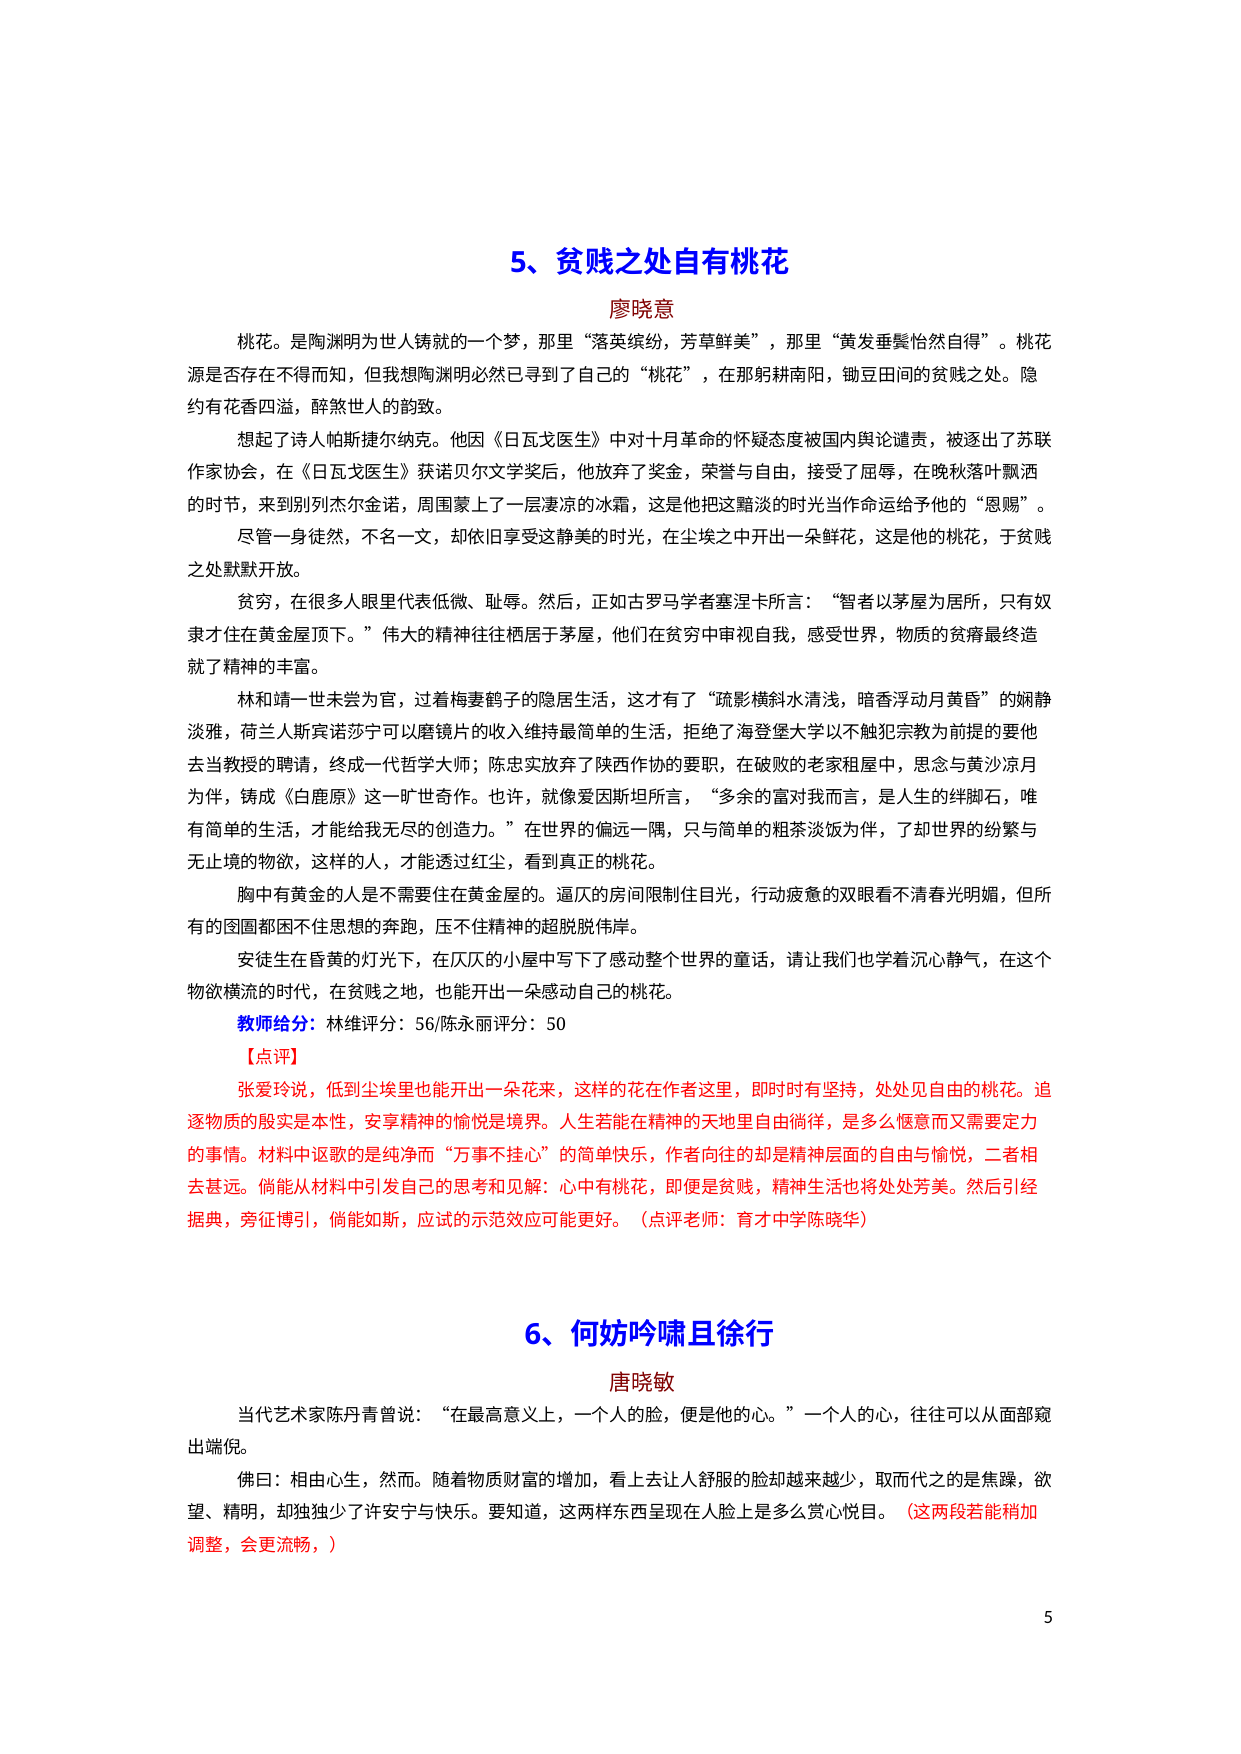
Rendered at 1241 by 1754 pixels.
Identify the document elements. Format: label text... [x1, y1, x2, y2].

text 尽管一身徒然，不名一文，却依旧享受这静美的时光，在尘埃之中开出一朵鲜花，这是他的桃花，于贫贱之处默默开放。 [187, 519, 1053, 584]
text 佛曰：相由心生，然而。随着物质财富的增加，看上去让人舒服的脸却越来越少，取而代之的是焦躁，欲望、精明，却独独少了许安宁与快乐。要知道，这两样东西呈现在人脸上是多么赏心悦目。（这两段若能稍加调整，会更流畅，） [187, 1462, 1053, 1559]
text 唐晓敏 [187, 1364, 1053, 1397]
text 教师给分：林维评分：56/陈永丽评分：50 [187, 1007, 1053, 1039]
text 想起了诗人帕斯捷尔纳克。他因《日瓦戈医生》中对十月革命的怀疑态度被国内舆论谴责，被逐出了苏联作家协会，在《日瓦戈医生》获诺贝尔文学奖后，他放弃了奖金，荣誉与自由，接受了屈辱，在晚秋落叶飘洒的时节，来到别列杰尔金诺，周围蒙上了一层凄凉的冰霜，这是他把这黯淡的时光当作命运给予他的“恩赐”。 [187, 422, 1053, 519]
text 6、何妨吟啸且徐行 [187, 1299, 1053, 1364]
text 5、贫贱之处自有桃花 [187, 227, 1053, 292]
text 桃花。是陶渊明为世人铸就的一个梦，那里“落英缤纷，芳草鲜美”，那里“黄发垂鬓怡然自得”。桃花源是否存在不得而知，但我想陶渊明必然已寻到了自己的“桃花”，在那躬耕南阳，锄豆田间的贫贱之处。隐约有花香四溢，醉煞世人的韵致。 [187, 324, 1053, 422]
text 当代艺术家陈丹青曾说：“在最高意义上，一个人的脸，便是他的心。”一个人的心，往往可以从面部窥出端倪。 [187, 1397, 1053, 1462]
text 安徒生在昏黄的灯光下，在仄仄的小屋中写下了感动整个世界的童话，请让我们也学着沉心静气，在这个物欲横流的时代，在贫贱之地，也能开出一朵感动自己的桃花。 [187, 942, 1053, 1007]
text 廖晓意 [187, 292, 1053, 324]
text 胸中有黄金的人是不需要住在黄金屋的。逼仄的房间限制住目光，行动疲惫的双眼看不清春光明媚，但所有的囹圄都困不住思想的奔跑，压不住精神的超脱脱伟岸。 [187, 877, 1053, 942]
text 林和靖一世未尝为官，过着梅妻鹤子的隐居生活，这才有了“疏影横斜水清浅，暗香浮动月黄昏”的娴静淡雅，荷兰人斯宾诺莎宁可以磨镜片的收入维持最简单的生活，拒绝了海登堡大学以不触犯宗教为前提的要他去当教授的聘请，终成一代哲学大师；陈忠实放弃了陕西作协的要职，在破败的老家租屋中，思念与黄沙凉月为伴，铸成《白鹿原》这一旷世奇作。也许，就像爱因斯坦所言，“多余的富对我而言，是人生的绊脚石，唯有简单的生活，才能给我无尽的创造力。”在世界的偏远一隅，只与简单的粗茶淡饭为伴，了却世界的纷繁与无止境的物欲，这样的人，才能透过红尘，看到真正的桃花。 [187, 682, 1053, 877]
text 【点评】 [187, 1039, 1053, 1072]
text 贫穷，在很多人眼里代表低微、耻辱。然后，正如古罗马学者塞涅卡所言：“智者以茅屋为居所，只有奴隶才住在黄金屋顶下。”伟大的精神往往栖居于茅屋，他们在贫穷中审视自我，感受世界，物质的贫瘠最终造就了精神的丰富。 [187, 584, 1053, 682]
text 张爱玲说，低到尘埃里也能开出一朵花来，这样的花在作者这里，即时时有坚持，处处见自由的桃花。追逐物质的殷实是本性，安享精神的愉悦是境界。人生若能在精神的天地里自由徜徉，是多么惬意而又需要定力的事情。材料中讴歌的是纯净而“万事不挂心”的简单快乐，作者向往的却是精神层面的自由与愉悦，二者相去甚远。倘能从材料中引发自己的思考和见解：心中有桃花，即便是贫贱，精神生活也将处处芳美。然后引经据典，旁征博引，倘能如斯，应试的示范效应可能更好。（点评老师：育才中学陈晓华） [187, 1072, 1053, 1234]
